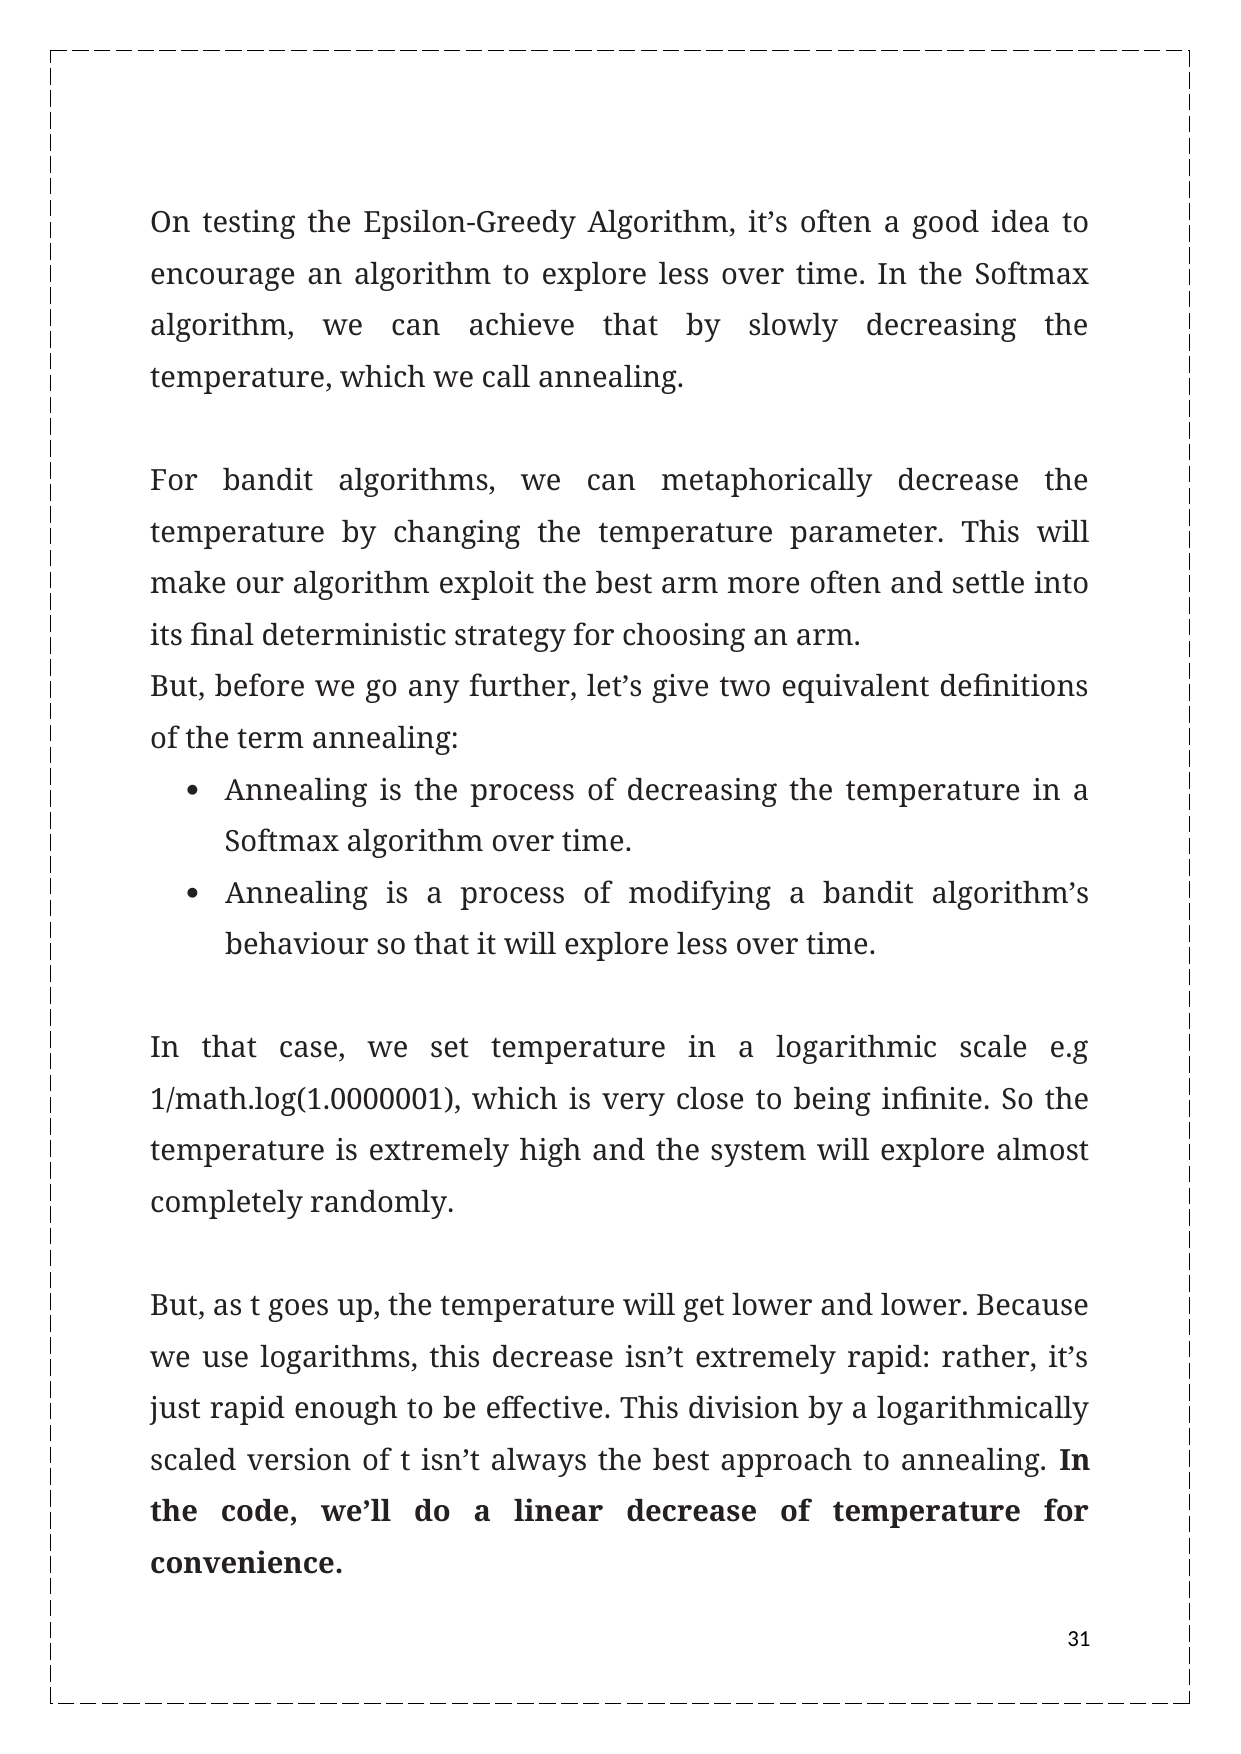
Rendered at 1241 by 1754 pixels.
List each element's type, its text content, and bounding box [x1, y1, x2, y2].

text For bandit algorithms, we can metaphorically decrease the temperature by changing the temperature parameter. This will make our algorithm exploit the best arm more often and settle into its final deterministic strategy for choosing an arm. [150, 459, 1090, 654]
text On testing the Epsilon-Greedy Algorithm, it’s often a good idea to encourage an algorithm to explore less over time. In the Softmax algorithm, we can achieve that by slowly decreasing the temperature, which we call annealing. [150, 202, 1090, 396]
list Annealing is a process of modifying a bandit algorithm’s behaviour so that it will explore less over time. [187, 872, 1090, 963]
list Annealing is the process of decreasing the temperature in a Softmax algorithm over time. [187, 769, 1090, 860]
text But, before we go any further, let’s give two equivalent definitions of the term annealing: [150, 666, 1090, 757]
text But, as t goes up, the temperature will get lower and lower. Because we use logarithms, this decrease isn’t extremely rapid: rather, it’s just rapid enough to be effective. This division by a logarithmically scaled version of t isn’t always the best approach to annealing. In the code, we’ll do a linear decrease of temperature for convenience. [150, 1284, 1090, 1582]
text In that case, we set temperature in a logarithmic scale e.g 1/math.log(1.0000001), which is very close to being infinite. So the temperature is extremely high and the system will explore almost completely randomly. [150, 1027, 1090, 1221]
